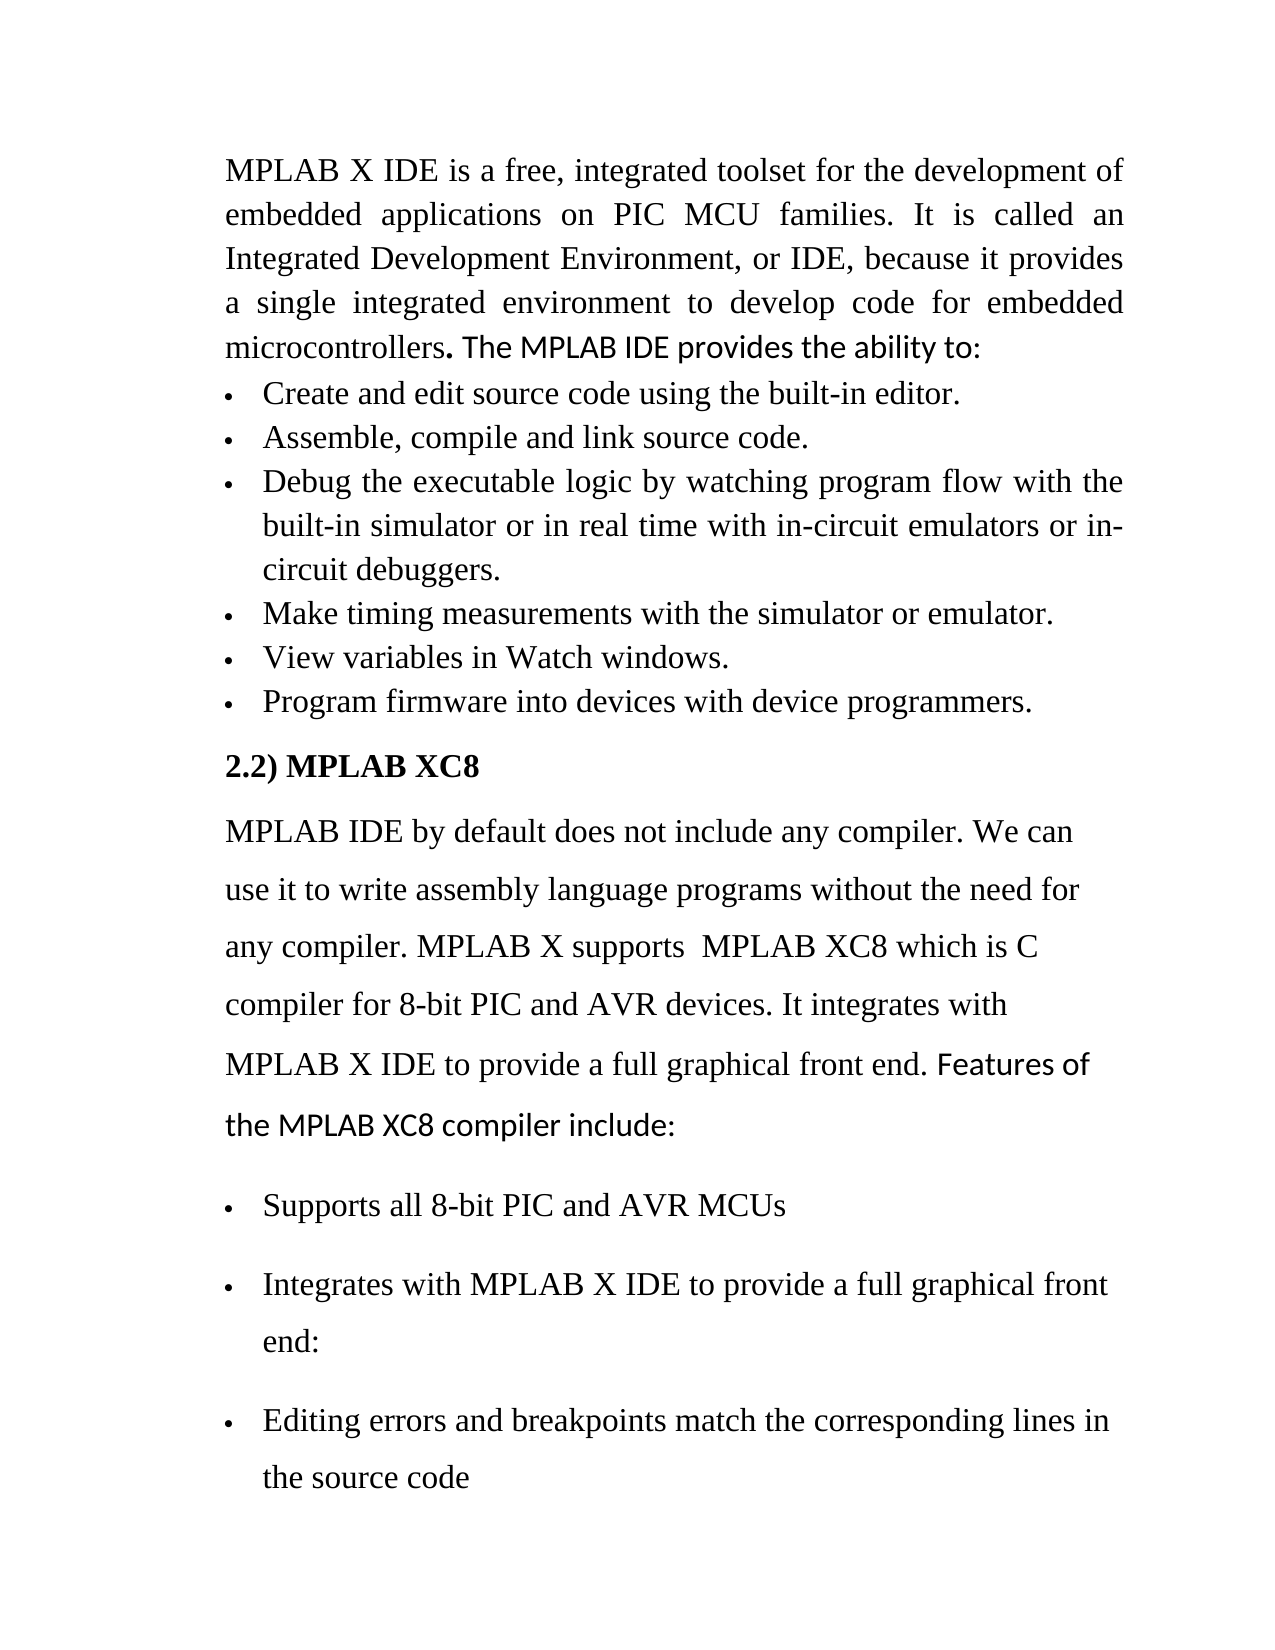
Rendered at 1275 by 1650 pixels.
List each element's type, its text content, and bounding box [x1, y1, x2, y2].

list Supports all 8-bit PIC and AVR MCUs [225, 1186, 1125, 1224]
list View variables in Watch windows. [225, 638, 1125, 676]
list Make timing measurements with the simulator or emulator. [225, 594, 1125, 632]
list MPLAB X IDE is a free, integrated toolset for the development of embedded applications on PIC MCU families. It is called an Integrated Development Environment, or IDE, because it provides a single integrated environment to develop code for embedded microcontrollers. The MPLAB IDE provides the ability to: [225, 150, 1125, 367]
list Create and edit source code using the built-in editor. [225, 373, 1125, 412]
list Program firmware into devices with device programmers. [225, 682, 1125, 720]
text 2.2) MPLAB XC8 [150, 747, 1125, 785]
text MPLAB IDE by default does not include any compiler. We can use it to write assembly language programs without the need for any compiler. MPLAB X supports MPLAB XC8 which is C compiler for 8-bit PIC and AVR devices. It integrates with MPLAB X IDE to provide a full graphical front end. Features of the MPLAB XC8 compiler include: [225, 812, 1125, 1144]
list Editing errors and breakpoints match the corresponding lines in the source code [225, 1400, 1125, 1496]
list Assemble, compile and link source code. [225, 417, 1125, 456]
list Integrates with MPLAB X IDE to provide a full graphical front end: [225, 1264, 1125, 1360]
list Debug the executable logic by watching program flow with the built-in simulator or in real time with in-circuit emulators or in-circuit debuggers. [225, 461, 1125, 588]
